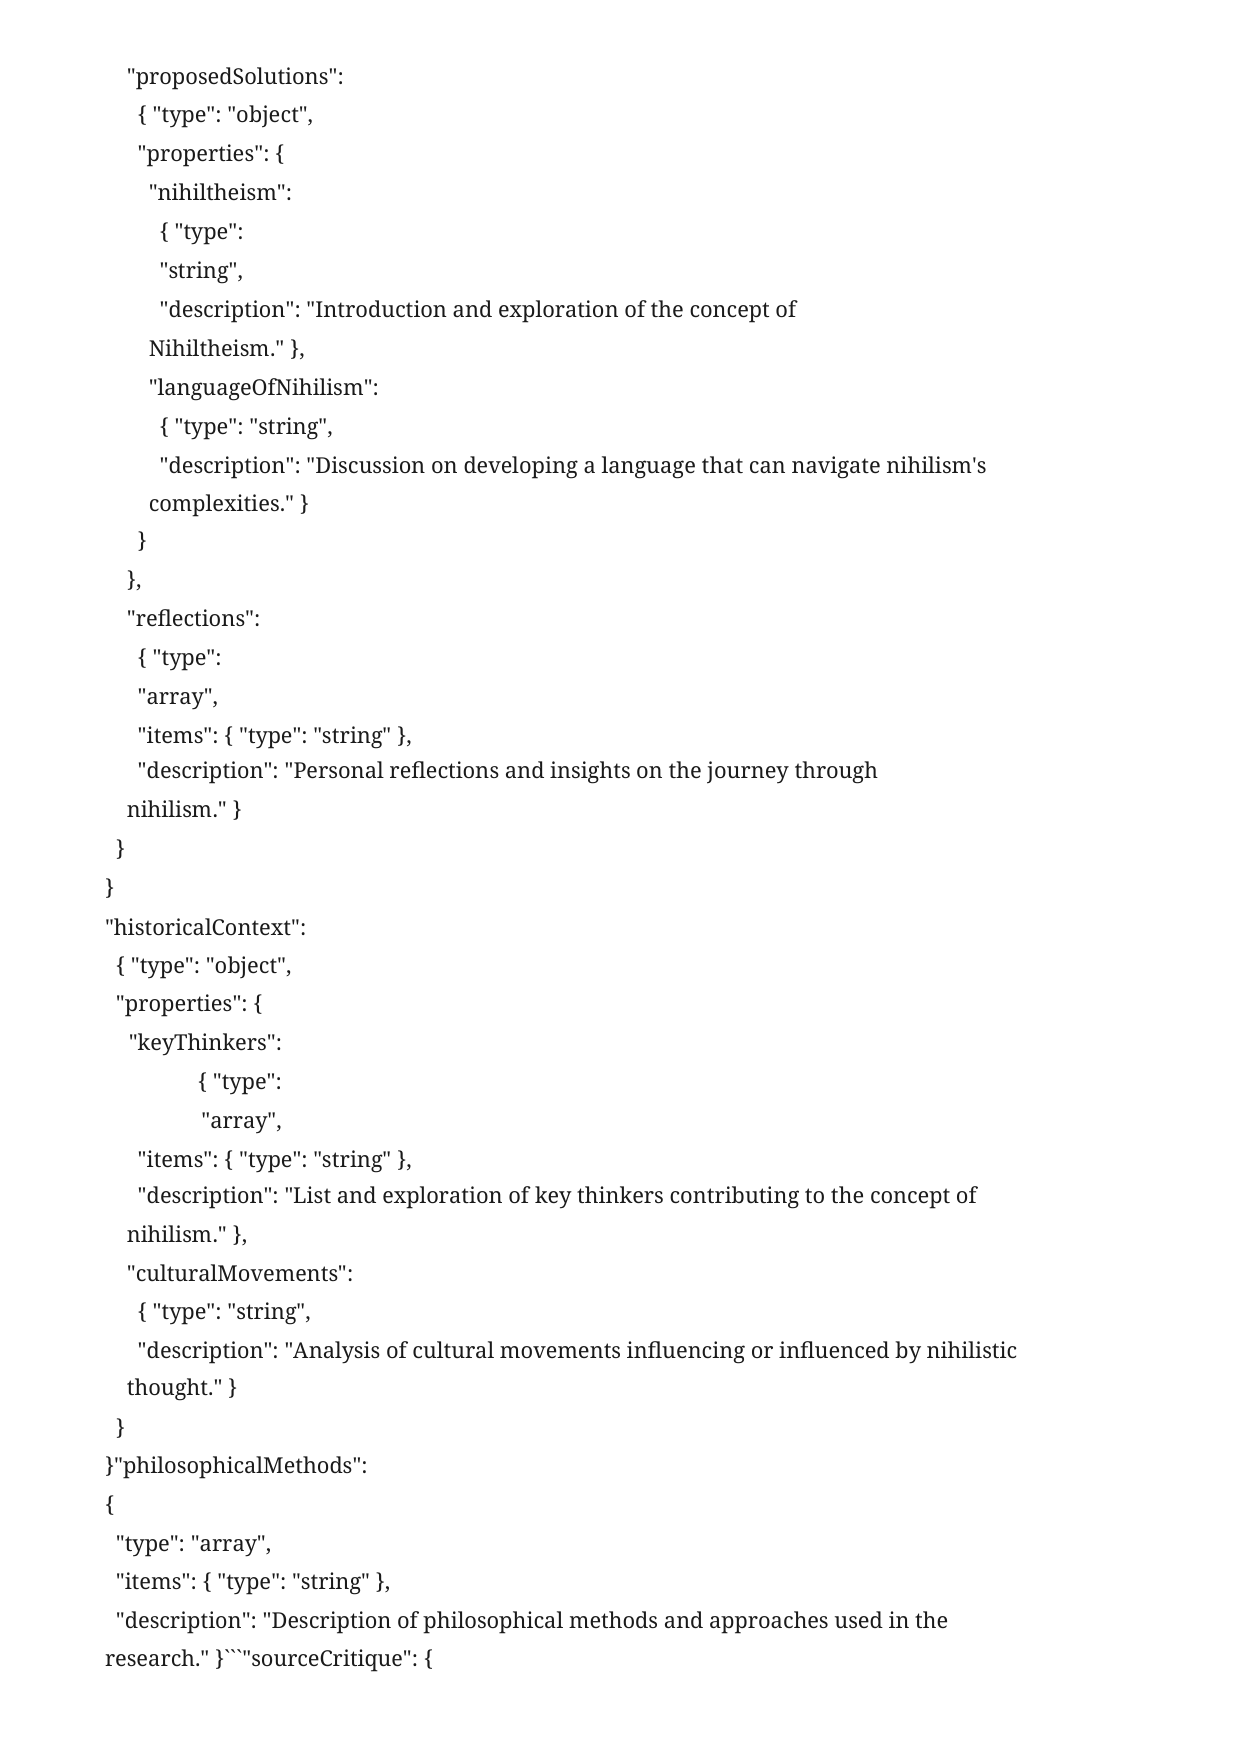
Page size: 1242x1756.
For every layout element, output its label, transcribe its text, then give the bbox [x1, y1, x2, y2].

text "description": "Introduction and exploration of the concept of Nihiltheism." }, [148, 294, 890, 362]
text "items": { "type": "string" }, [137, 720, 1155, 750]
text "reﬂections": { "type": "array", [127, 603, 286, 711]
text "items": { "type": "string" }, [137, 1144, 1155, 1174]
text "items": { "type": "string" }, [116, 1566, 1155, 1596]
text } }"philosophicalMethods": { [105, 1411, 368, 1519]
text "description": "Discussion on developing a language that can navigate nihilism's complexities." } [148, 450, 1080, 517]
text } } [105, 833, 128, 902]
text "proposedSolutions": { "type": "object", "properties": { [127, 61, 349, 167]
text "keyThinkers": { "type": "array", [121, 1026, 282, 1135]
text "nihiltheism": { "type": "string", [148, 177, 313, 284]
text "type": "array", [116, 1528, 1155, 1558]
text "description": "List and exploration of key thinkers contributing to the concept of nihilism." }, [127, 1180, 1022, 1249]
text "historicalContext": { "type": "object", "properties": { [105, 911, 310, 1018]
text } }, [127, 525, 150, 594]
text "description": "Description of philosophical methods and approaches used in the research." }```"sourceCritique": { [105, 1606, 1000, 1673]
text "culturalMovements": { "type": "string", [127, 1258, 356, 1326]
text "languageOfNihilism": { "type": "string", [148, 372, 387, 441]
text "description": "Analysis of cultural movements inﬂuencing or inﬂuenced by nihilistic thought." } [127, 1335, 1059, 1402]
text "description": "Personal reﬂections and insights on the journey through nihilism." } [127, 755, 928, 824]
